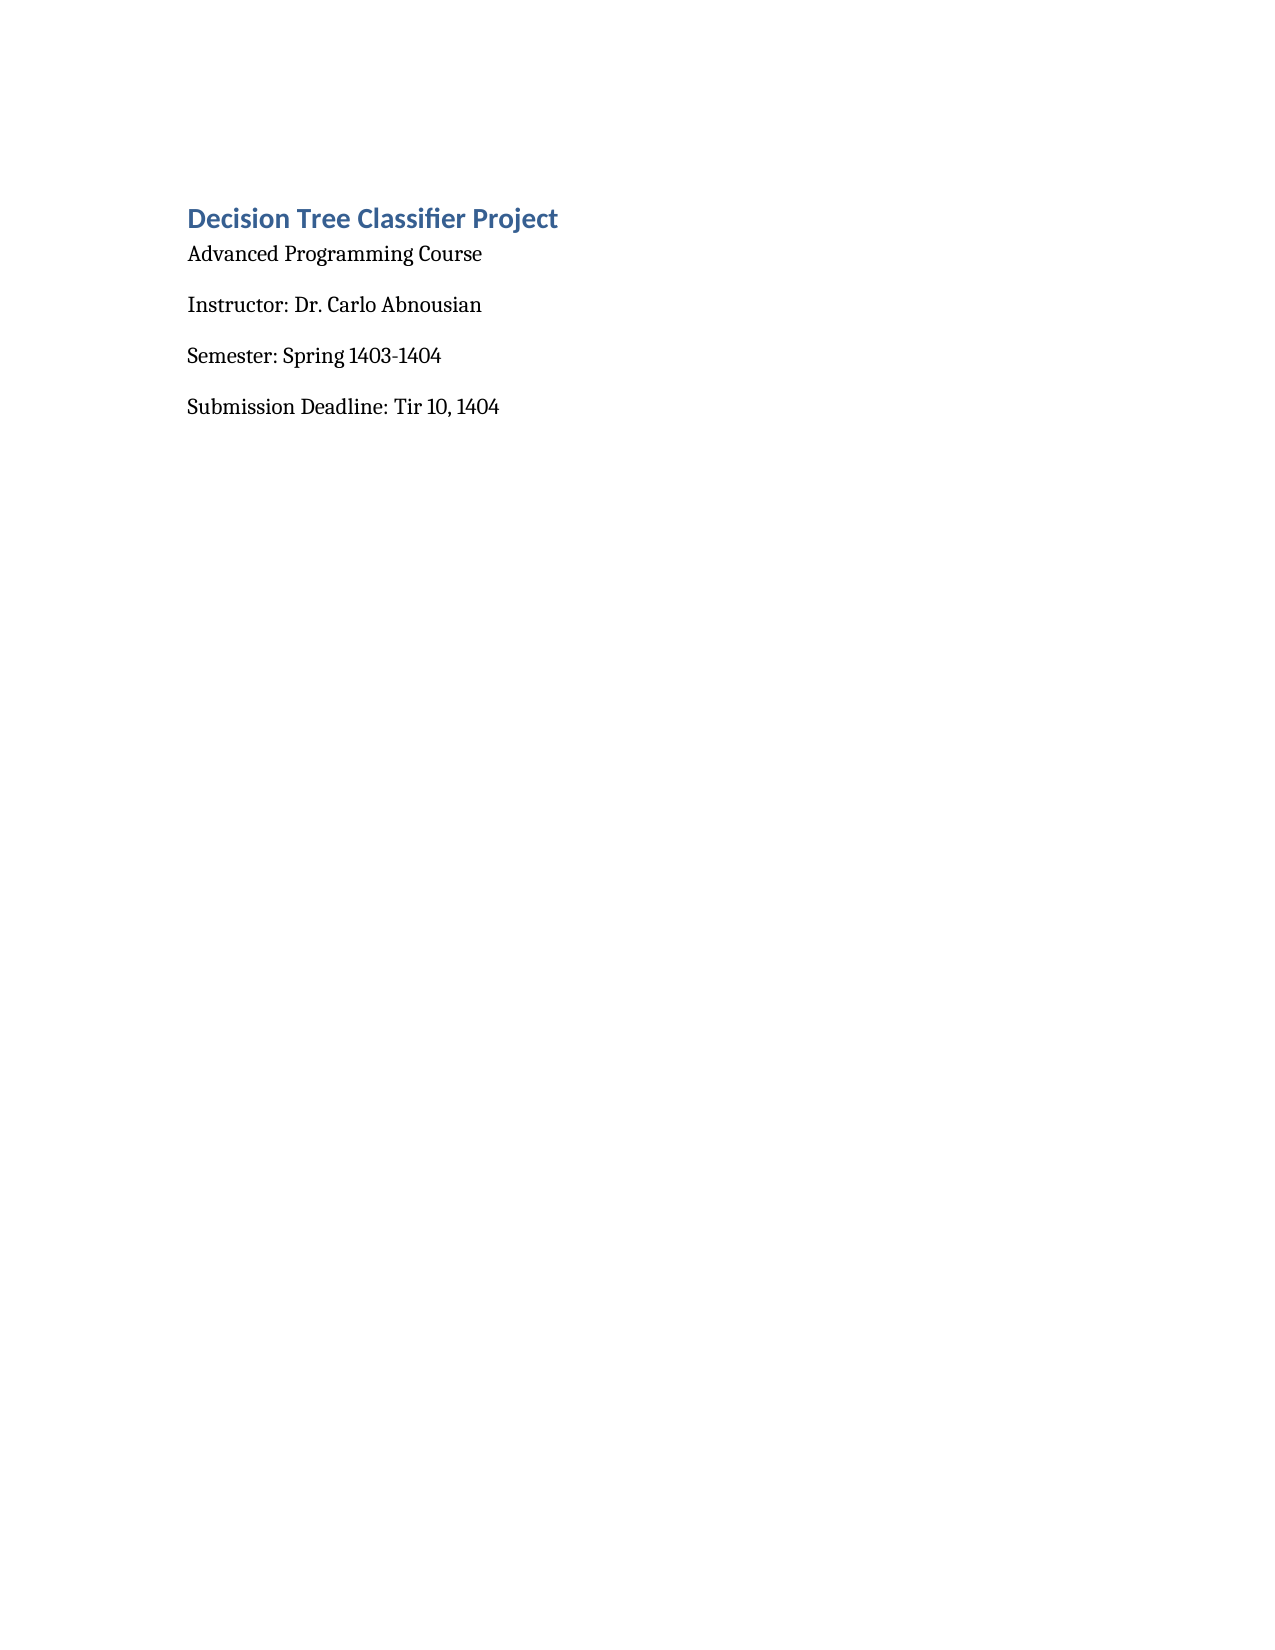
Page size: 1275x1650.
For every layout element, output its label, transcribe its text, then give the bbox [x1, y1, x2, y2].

text Semester: Spring 1403-1404 [187, 343, 1087, 369]
text Instructor: Dr. Carlo Abnousian [187, 292, 1087, 318]
subtitle Decision Tree Classifier Project [187, 200, 1087, 236]
text Advanced Programming Course [187, 241, 1087, 267]
text Submission Deadline: Tir 10, 1404 [187, 394, 1087, 420]
